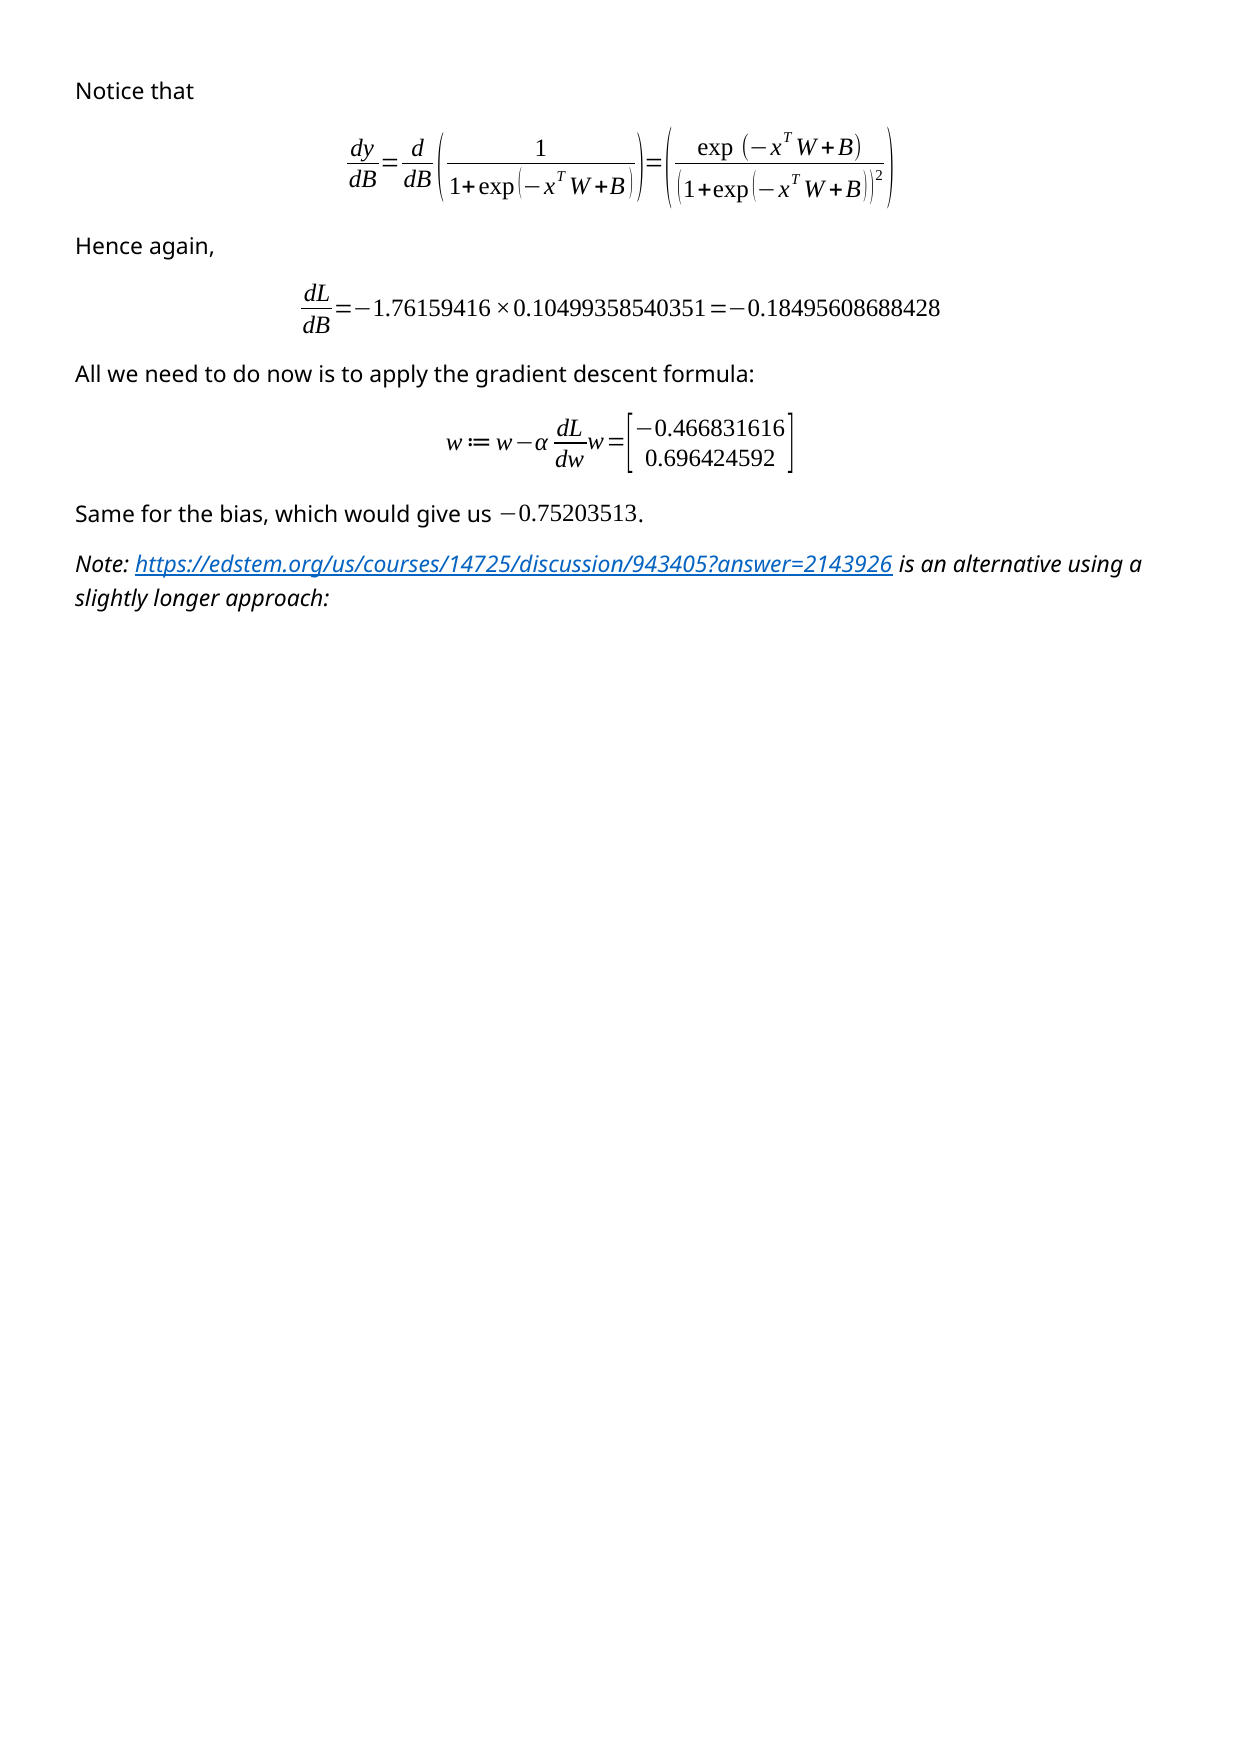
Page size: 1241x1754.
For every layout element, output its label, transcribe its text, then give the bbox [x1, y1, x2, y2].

text Same for the bias, which would give us . [75, 498, 1165, 529]
text Hence again, [75, 229, 1165, 261]
text Note: https://edstem.org/us/courses/14725/discussion/943405?answer=2143926 is an alternative using a slightly longer approach: [75, 548, 1165, 613]
text Notice that [75, 75, 1165, 106]
text All we need to do now is to apply the gradient descent formula: [75, 358, 1165, 389]
